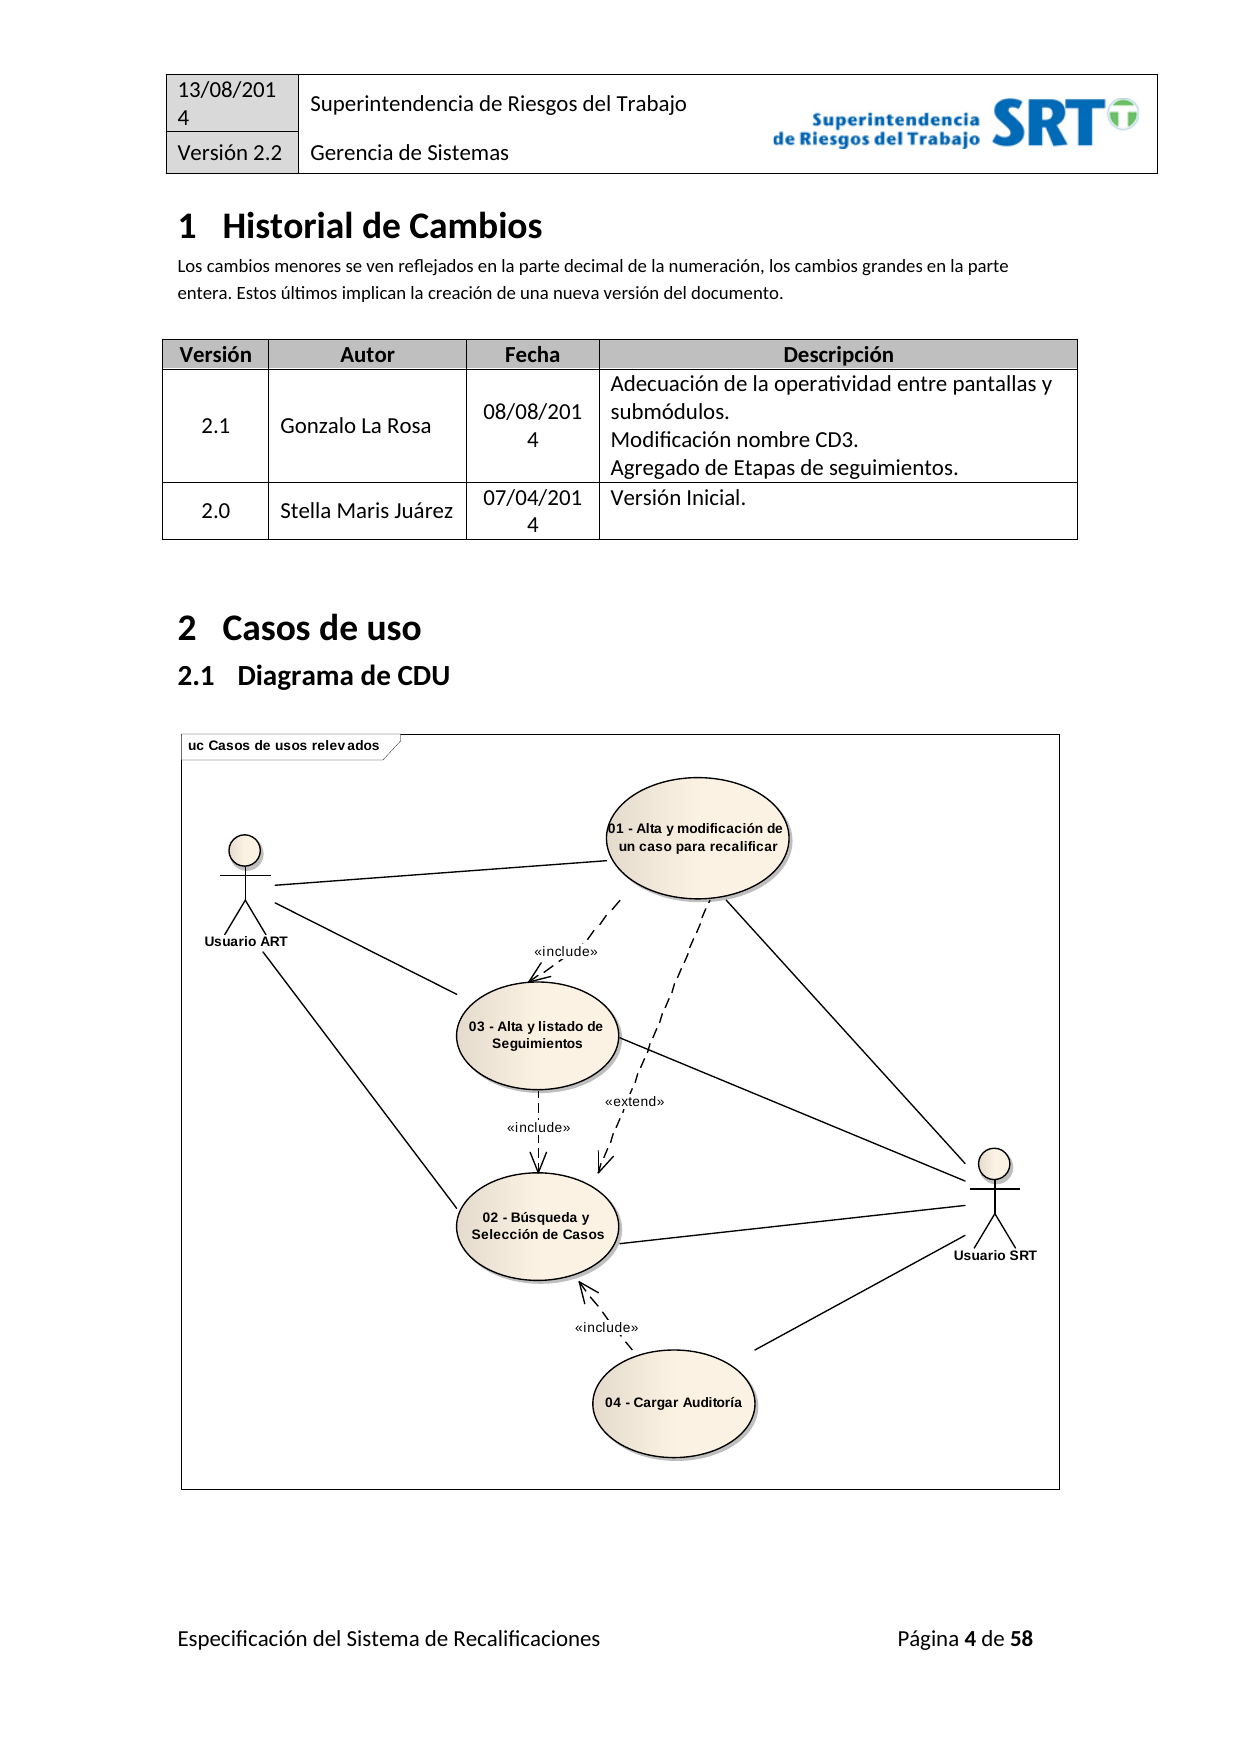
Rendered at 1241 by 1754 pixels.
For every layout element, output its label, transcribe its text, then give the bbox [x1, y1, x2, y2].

table_cell 2.0 [163, 483, 268, 539]
table_header Autor [269, 340, 466, 368]
subtitle Diagrama de CDU [177, 657, 1063, 692]
table_cell Stella Maris Juárez [269, 483, 466, 539]
table_header Versión [163, 340, 268, 368]
table_cell 08/08/2014 [467, 370, 599, 482]
table_cell Adecuación de la operatividad entre pantallas y submódulos. Modificación nombre CD3. Agregado de Etapas de seguimientos. [600, 370, 1077, 482]
table_cell 2.1 [163, 370, 268, 482]
subtitle Casos de uso [177, 604, 1063, 650]
table_header Descripción [600, 340, 1077, 368]
table_header Fecha [467, 340, 599, 368]
text Los cambios menores se ven reflejados en la parte decimal de la numeración, los cambios grandes en la parte entera. Estos últimos implican la creación de una nueva versión del documento. [177, 254, 1063, 304]
table_cell Gonzalo La Rosa [269, 370, 466, 482]
table_cell Versión Inicial. [600, 483, 1077, 539]
picture [773, 98, 1140, 149]
subtitle Historial de Cambios [177, 202, 1063, 248]
table_cell 07/04/2014 [467, 483, 599, 539]
